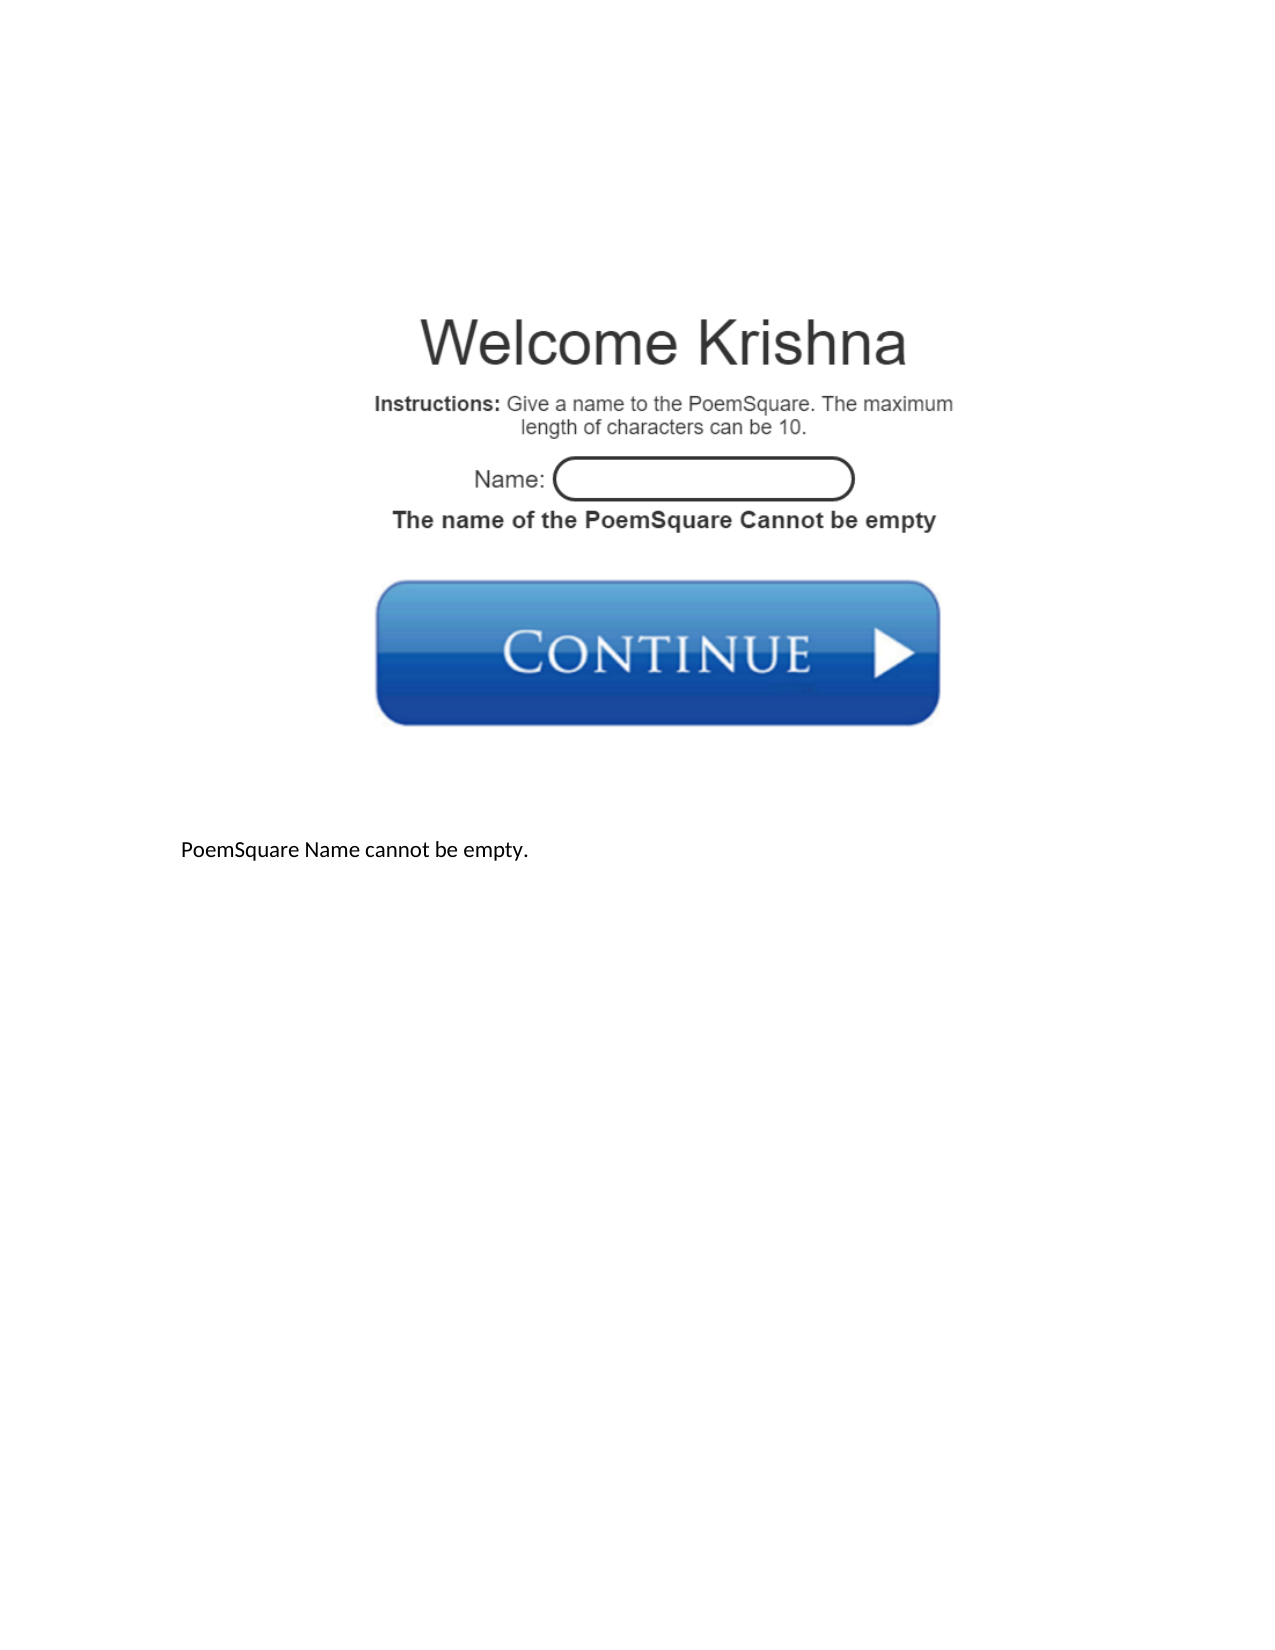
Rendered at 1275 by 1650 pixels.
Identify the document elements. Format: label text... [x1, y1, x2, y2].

picture [150, 150, 1125, 817]
text PoemSquare Name cannot be empty. [150, 835, 1125, 863]
